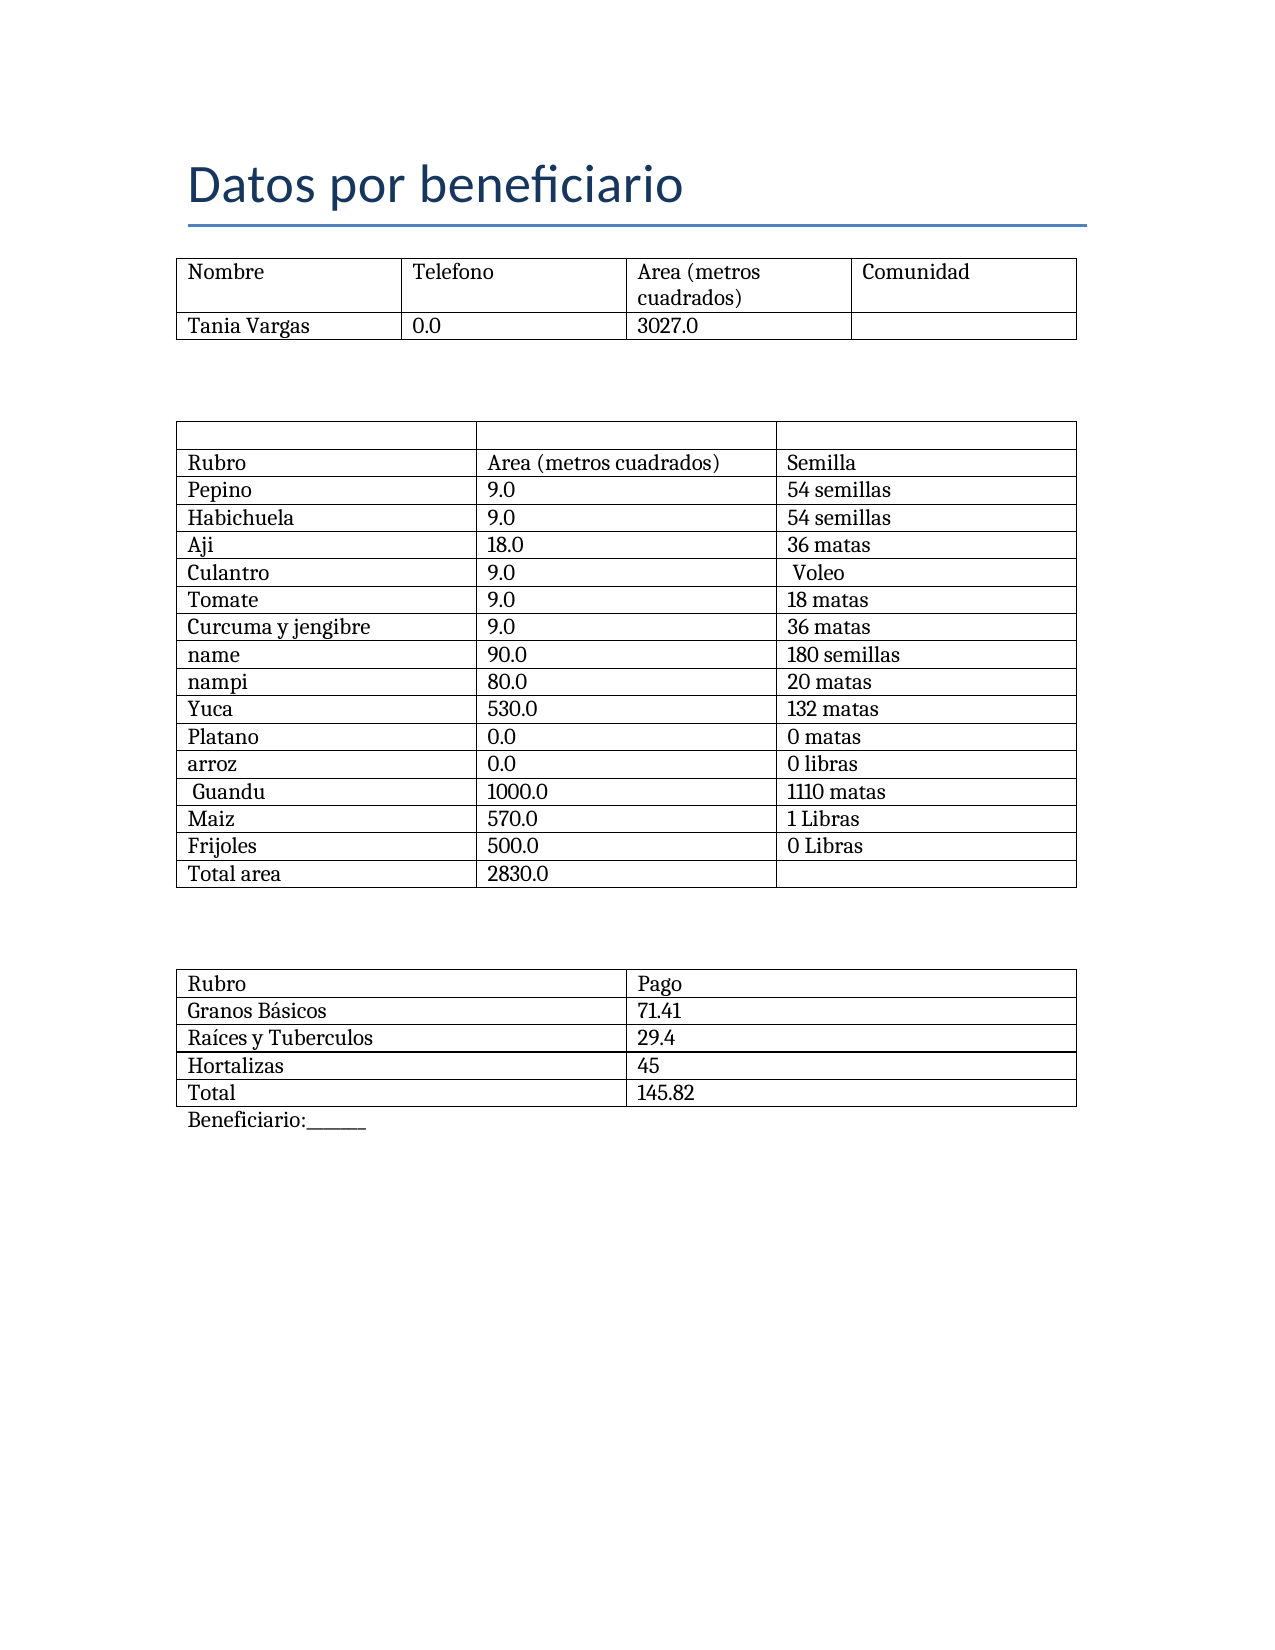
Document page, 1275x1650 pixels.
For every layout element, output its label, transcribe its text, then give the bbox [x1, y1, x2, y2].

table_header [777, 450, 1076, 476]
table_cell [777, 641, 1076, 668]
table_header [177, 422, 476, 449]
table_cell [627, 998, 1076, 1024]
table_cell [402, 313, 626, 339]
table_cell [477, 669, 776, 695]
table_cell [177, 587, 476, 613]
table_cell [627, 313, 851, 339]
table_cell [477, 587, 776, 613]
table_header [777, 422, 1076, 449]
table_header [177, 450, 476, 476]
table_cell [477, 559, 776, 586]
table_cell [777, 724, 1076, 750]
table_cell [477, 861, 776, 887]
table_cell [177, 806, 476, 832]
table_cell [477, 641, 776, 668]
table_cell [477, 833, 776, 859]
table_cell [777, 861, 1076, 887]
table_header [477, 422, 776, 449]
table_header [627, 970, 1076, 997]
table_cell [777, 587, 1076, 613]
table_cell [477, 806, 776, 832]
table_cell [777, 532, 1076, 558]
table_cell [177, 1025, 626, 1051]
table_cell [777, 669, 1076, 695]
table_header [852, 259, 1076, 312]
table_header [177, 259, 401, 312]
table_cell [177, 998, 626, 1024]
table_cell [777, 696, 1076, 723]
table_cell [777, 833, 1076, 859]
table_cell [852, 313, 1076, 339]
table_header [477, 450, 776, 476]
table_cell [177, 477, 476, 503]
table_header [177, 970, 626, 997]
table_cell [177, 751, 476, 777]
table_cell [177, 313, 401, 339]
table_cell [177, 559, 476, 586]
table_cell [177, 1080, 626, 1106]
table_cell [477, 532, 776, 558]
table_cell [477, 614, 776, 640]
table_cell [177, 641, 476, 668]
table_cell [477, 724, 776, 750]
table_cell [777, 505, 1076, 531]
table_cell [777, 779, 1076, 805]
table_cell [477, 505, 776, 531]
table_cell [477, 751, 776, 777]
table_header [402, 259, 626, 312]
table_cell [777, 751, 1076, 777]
title Datos por beneficiario [187, 150, 1087, 227]
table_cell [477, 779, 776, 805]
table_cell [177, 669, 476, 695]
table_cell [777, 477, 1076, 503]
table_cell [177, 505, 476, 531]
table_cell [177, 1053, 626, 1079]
text Beneficiario:_______ [187, 1107, 1087, 1134]
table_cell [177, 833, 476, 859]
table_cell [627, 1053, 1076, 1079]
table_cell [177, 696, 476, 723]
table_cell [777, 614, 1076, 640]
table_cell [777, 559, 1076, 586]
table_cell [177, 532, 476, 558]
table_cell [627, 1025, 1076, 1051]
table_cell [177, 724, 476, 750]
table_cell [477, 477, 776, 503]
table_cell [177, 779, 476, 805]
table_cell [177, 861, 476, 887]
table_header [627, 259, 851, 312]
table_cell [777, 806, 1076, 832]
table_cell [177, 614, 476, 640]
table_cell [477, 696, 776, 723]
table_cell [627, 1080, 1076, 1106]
